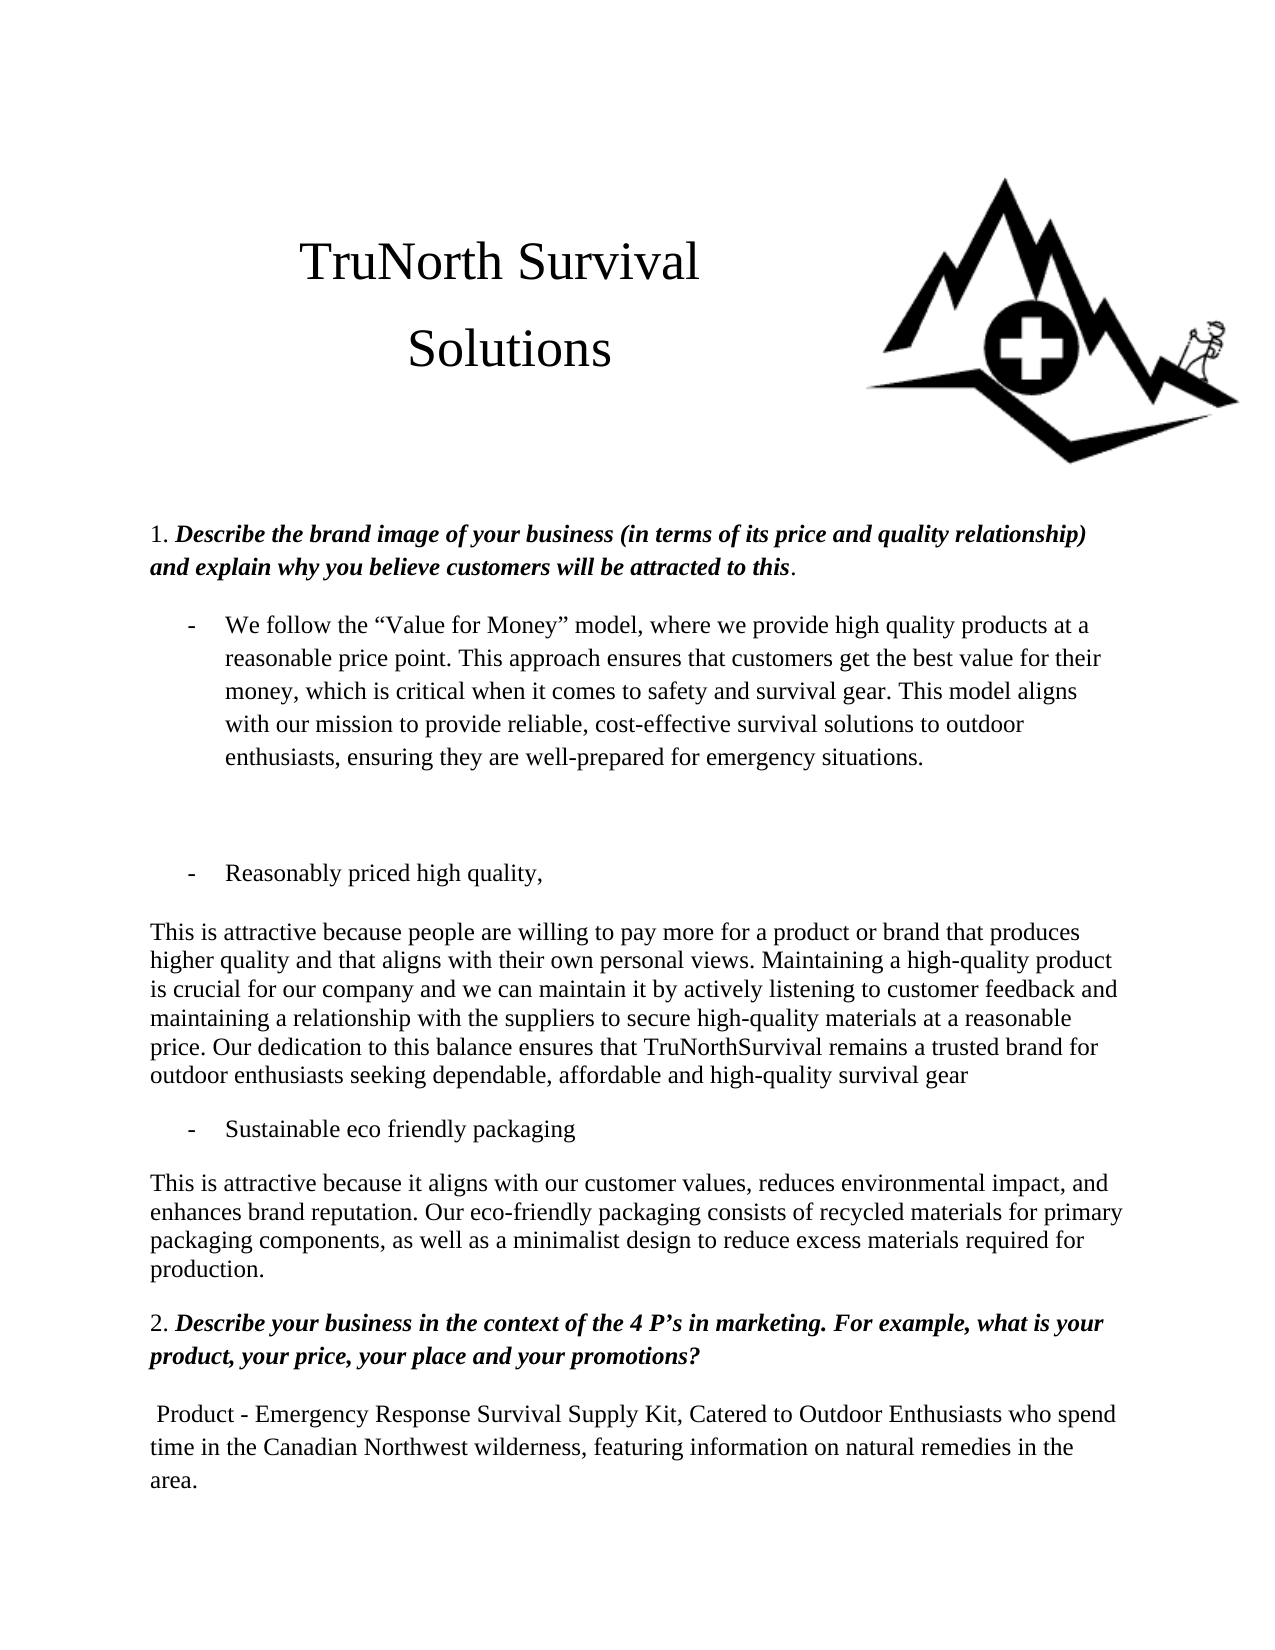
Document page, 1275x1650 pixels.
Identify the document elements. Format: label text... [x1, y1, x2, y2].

text 2. Describe your business in the context of the 4 P’s in marketing. For example, what is your product, your price, your place and your promotions? [150, 1308, 1125, 1369]
list Reasonably priced high quality, [187, 858, 1125, 887]
picture [857, 168, 1249, 474]
text 1. Describe the brand image of your business (in terms of its price and quality relationship) and explain why you believe customers will be attracted to this. [150, 519, 1125, 581]
text This is attractive because it aligns with our customer values, reduces environmental impact, and enhances brand reputation. Our eco-friendly packaging consists of recycled materials for primary packaging components, as well as a minimalist design to reduce excess materials required for production. [150, 1168, 1125, 1283]
text Product - Emergency Response Survival Supply Kit, Catered to Outdoor Enthusiasts who spend time in the Canadian Northwest wilderness, featuring information on natural remedies in the area. [150, 1399, 1125, 1494]
list We follow the “Value for Money” model, where we provide high quality products at a reasonable price point. This approach ensures that customers get the best value for their money, which is critical when it comes to safety and survival gear. This model aligns with our mission to provide reliable, cost-effective survival solutions to outdoor enthusiasts, ensuring they are well-prepared for emergency situations. [187, 610, 1125, 771]
title Solutions [150, 316, 1125, 378]
text This is attractive because people are willing to pay more for a product or brand that produces higher quality and that aligns with their own personal views. Maintaining a high-quality product is crucial for our company and we can maintain it by actively listening to customer feedback and maintaining a relationship with the suppliers to secure high-quality materials at a reasonable price. Our dedication to this balance ensures that TruNorthSurvival remains a trusted brand for outdoor enthusiasts seeking dependable, affordable and high-quality survival gear [150, 917, 1125, 1089]
list Sustainable eco friendly packaging [187, 1114, 1125, 1143]
title TruNorth Survival [150, 229, 1125, 291]
